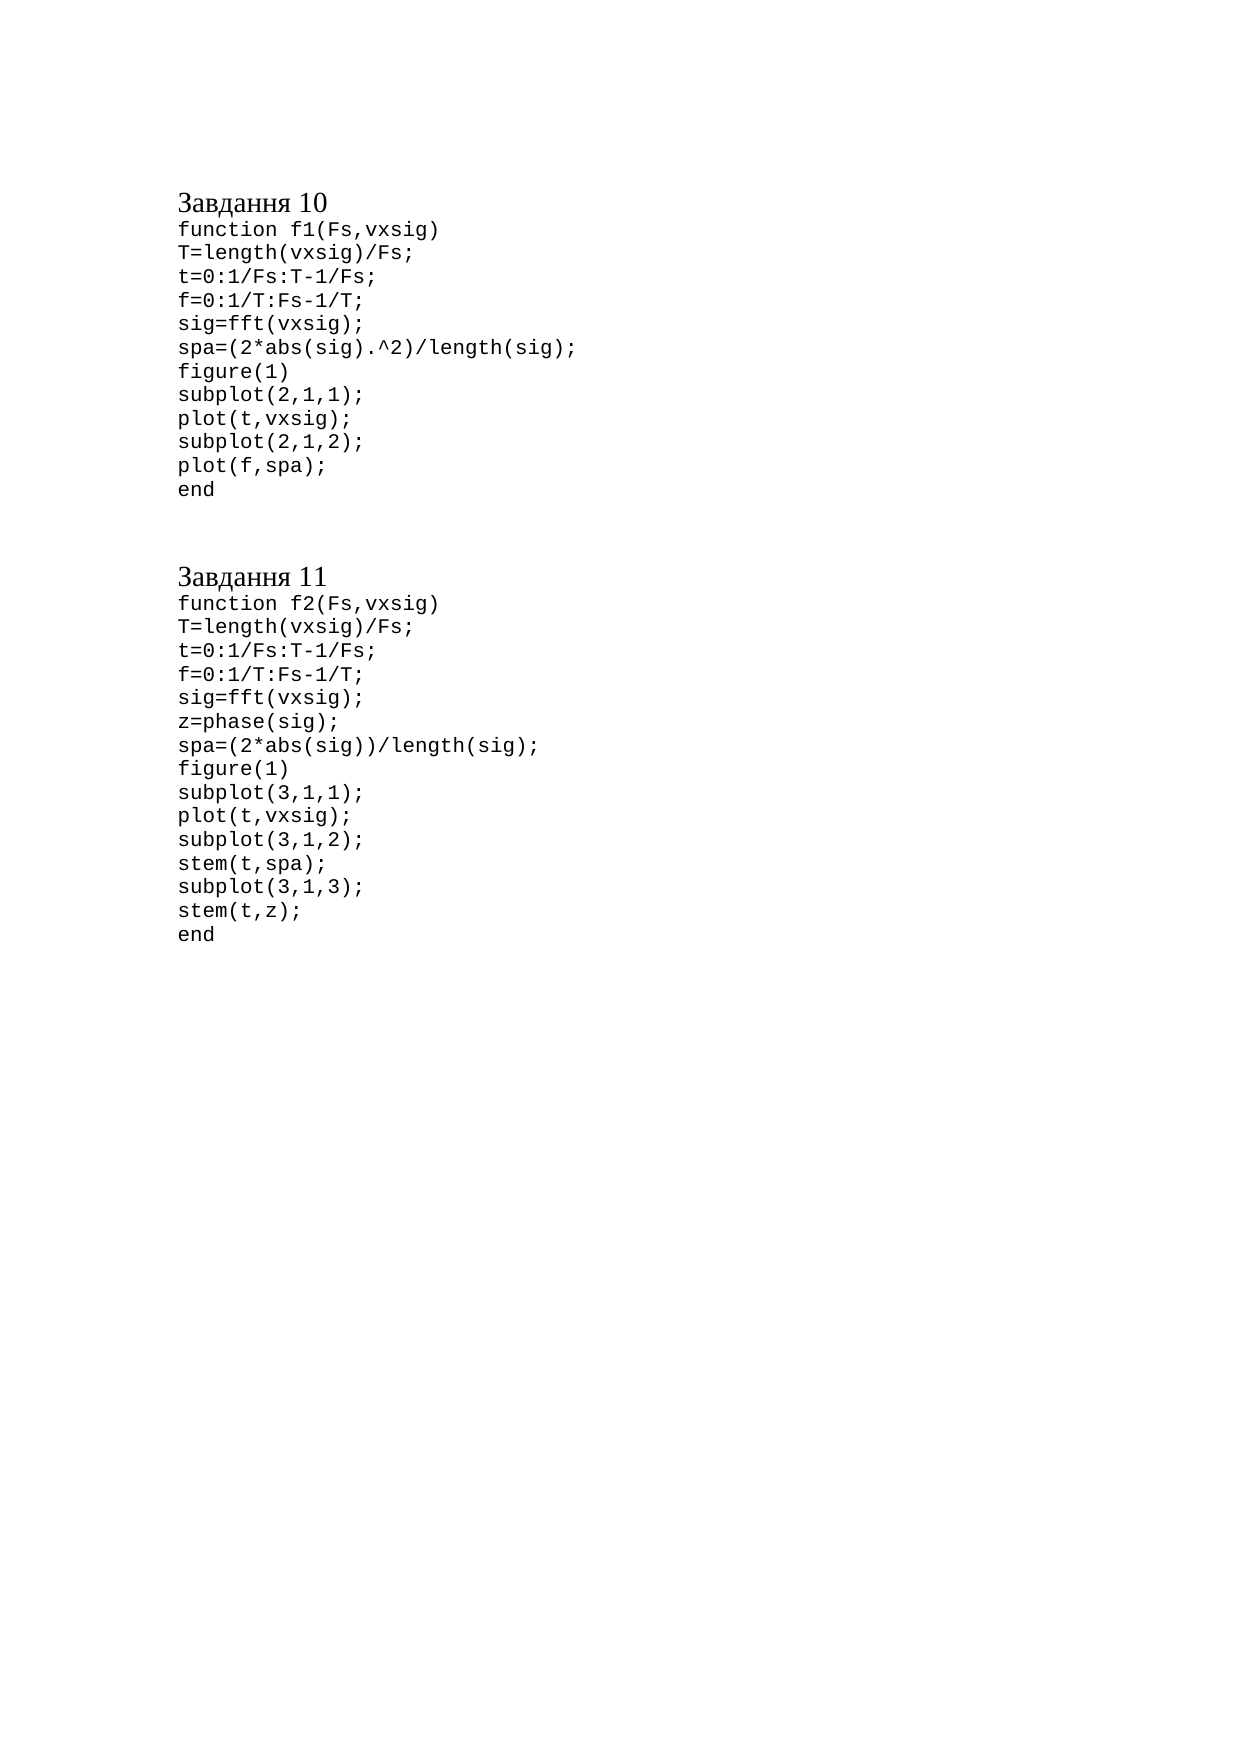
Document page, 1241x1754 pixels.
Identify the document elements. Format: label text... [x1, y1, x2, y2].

text sig=fft(vxsig); [177, 687, 1152, 711]
text plot(t,vxsig); [177, 806, 1152, 829]
text function f1(Fs,vxsig) [177, 219, 1152, 242]
text subplot(2,1,2); [177, 432, 1152, 455]
text spa=(2*abs(sig))/length(sig); [177, 734, 1152, 758]
text end [177, 479, 1152, 502]
text t=0:1/Fs:T-1/Fs; [177, 640, 1152, 664]
text z=phase(sig); [177, 711, 1152, 734]
text end [177, 924, 1152, 947]
text subplot(2,1,1); [177, 384, 1152, 408]
text figure(1) [177, 361, 1152, 384]
text f=0:1/T:Fs-1/T; [177, 290, 1152, 313]
text f=0:1/T:Fs-1/T; [177, 664, 1152, 687]
text figure(1) [177, 758, 1152, 782]
text sig=fft(vxsig); [177, 313, 1152, 337]
text spa=(2*abs(sig).^2)/length(sig); [177, 337, 1152, 361]
text plot(f,spa); [177, 455, 1152, 479]
text subplot(3,1,2); [177, 829, 1152, 853]
text plot(t,vxsig); [177, 408, 1152, 432]
text subplot(3,1,3); [177, 876, 1152, 900]
text t=0:1/Fs:T-1/Fs; [177, 266, 1152, 290]
text Завдання 11 [177, 559, 1152, 593]
text Завдання 10 [177, 185, 1152, 219]
text subplot(3,1,1); [177, 782, 1152, 806]
text T=length(vxsig)/Fs; [177, 616, 1152, 640]
text T=length(vxsig)/Fs; [177, 242, 1152, 266]
text stem(t,spa); [177, 853, 1152, 876]
text stem(t,z); [177, 900, 1152, 924]
text function f2(Fs,vxsig) [177, 593, 1152, 616]
